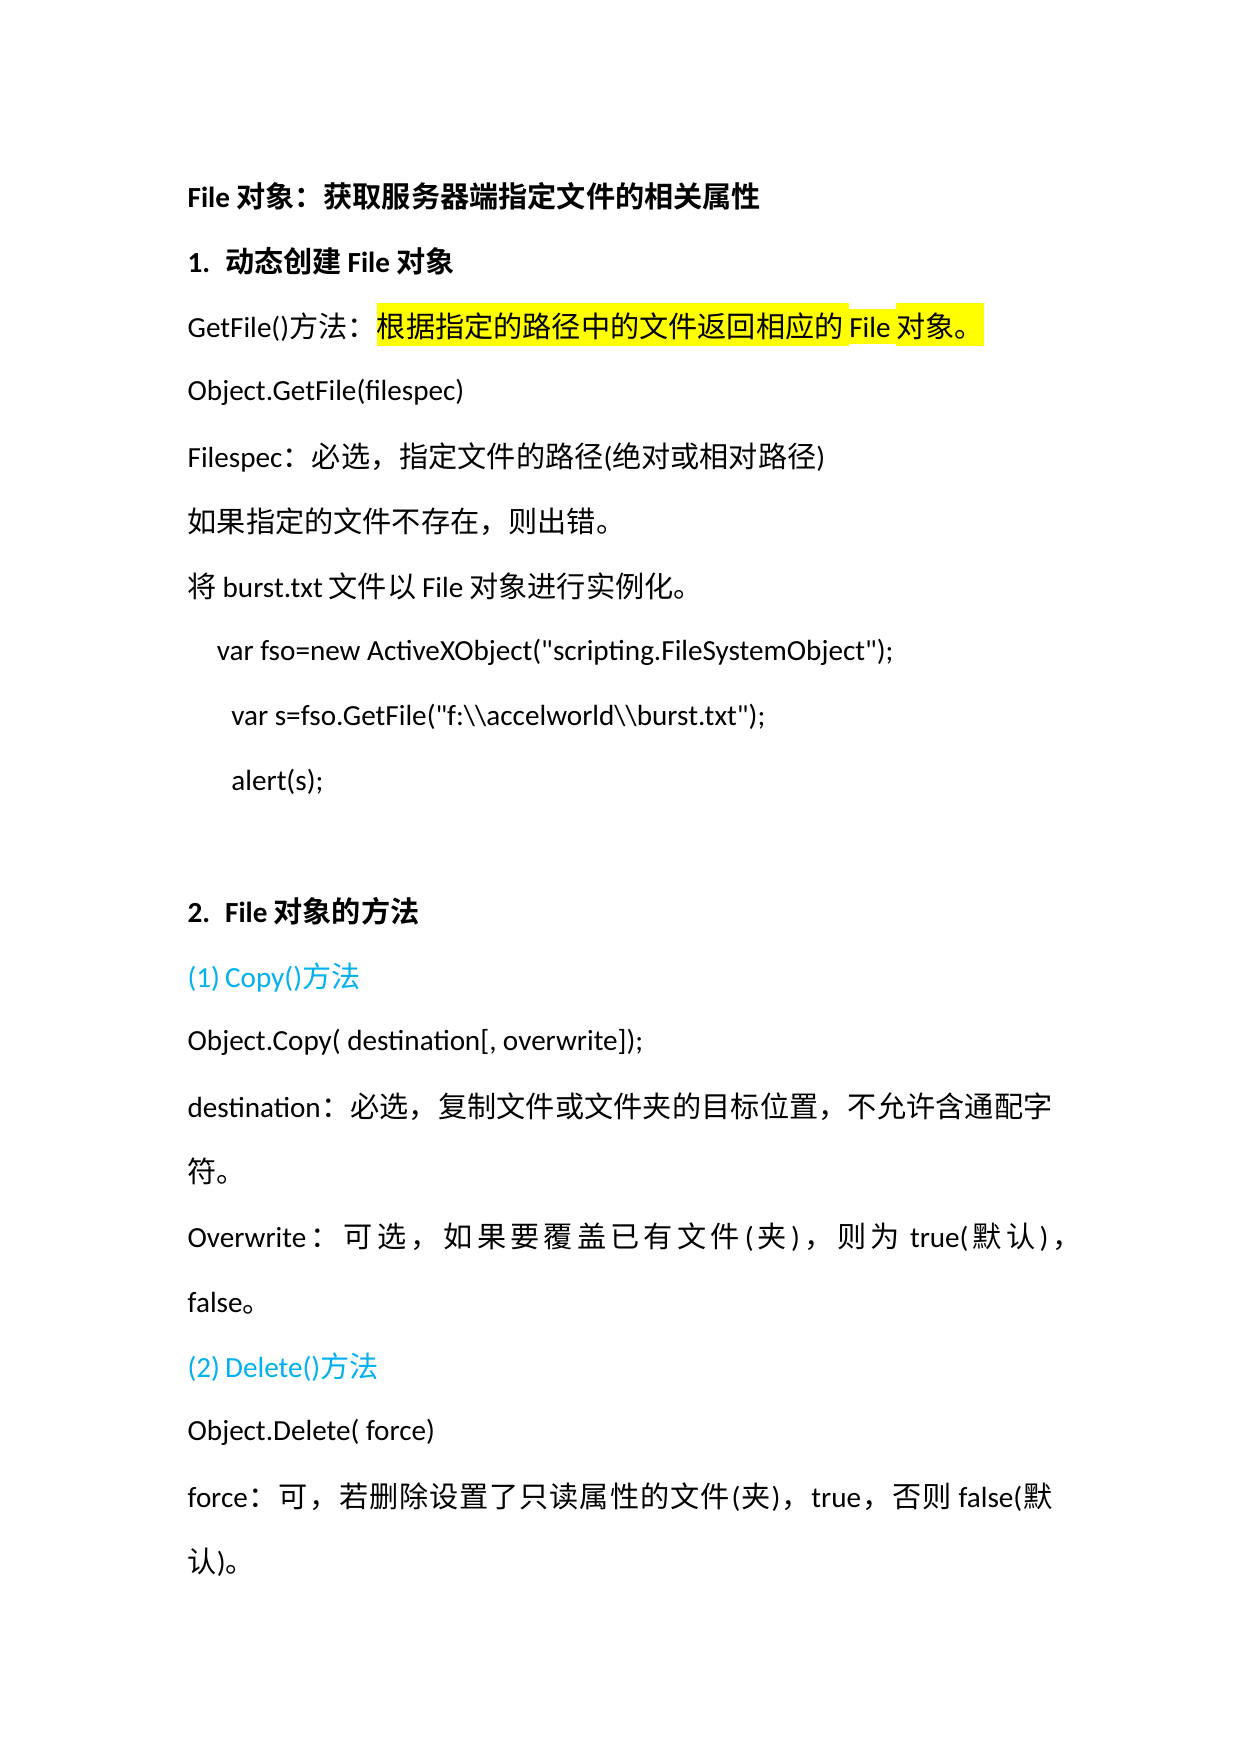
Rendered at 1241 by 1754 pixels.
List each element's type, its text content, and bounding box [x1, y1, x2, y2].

list Copy()方法 [187, 942, 1053, 1007]
text alert(s); [187, 747, 1053, 812]
text Object.GetFile(filespec) [187, 357, 1053, 422]
text 如果指定的文件不存在，则出错。 [187, 487, 1053, 552]
text Object.Delete( force) [187, 1397, 1053, 1462]
text File对象：获取服务器端指定文件的相关属性 [187, 162, 1053, 227]
text GetFile()方法：根据指定的路径中的文件返回相应的File对象。 [187, 292, 1053, 357]
list File对象的方法 [187, 877, 1053, 942]
text destination：必选，复制文件或文件夹的目标位置，不允许含通配字符。 [187, 1072, 1053, 1202]
list Delete()方法 [187, 1332, 1053, 1397]
text Object.Copy( destination[, overwrite]); [187, 1007, 1053, 1072]
text 将burst.txt文件以File对象进行实例化。 [187, 552, 1053, 617]
text Filespec：必选，指定文件的路径(绝对或相对路径) [187, 422, 1053, 487]
text force：可，若删除设置了只读属性的文件(夹)，true，否则false(默认)。 [187, 1462, 1053, 1592]
text var fso=new ActiveXObject("scripting.FileSystemObject"); [187, 617, 1053, 682]
text Overwrite：可选，如果要覆盖已有文件(夹)，则为true(默认)，false。 [187, 1202, 1053, 1332]
list 动态创建File对象 [187, 227, 1053, 292]
text var s=fso.GetFile("f:\\accelworld\\burst.txt"); [187, 682, 1053, 747]
